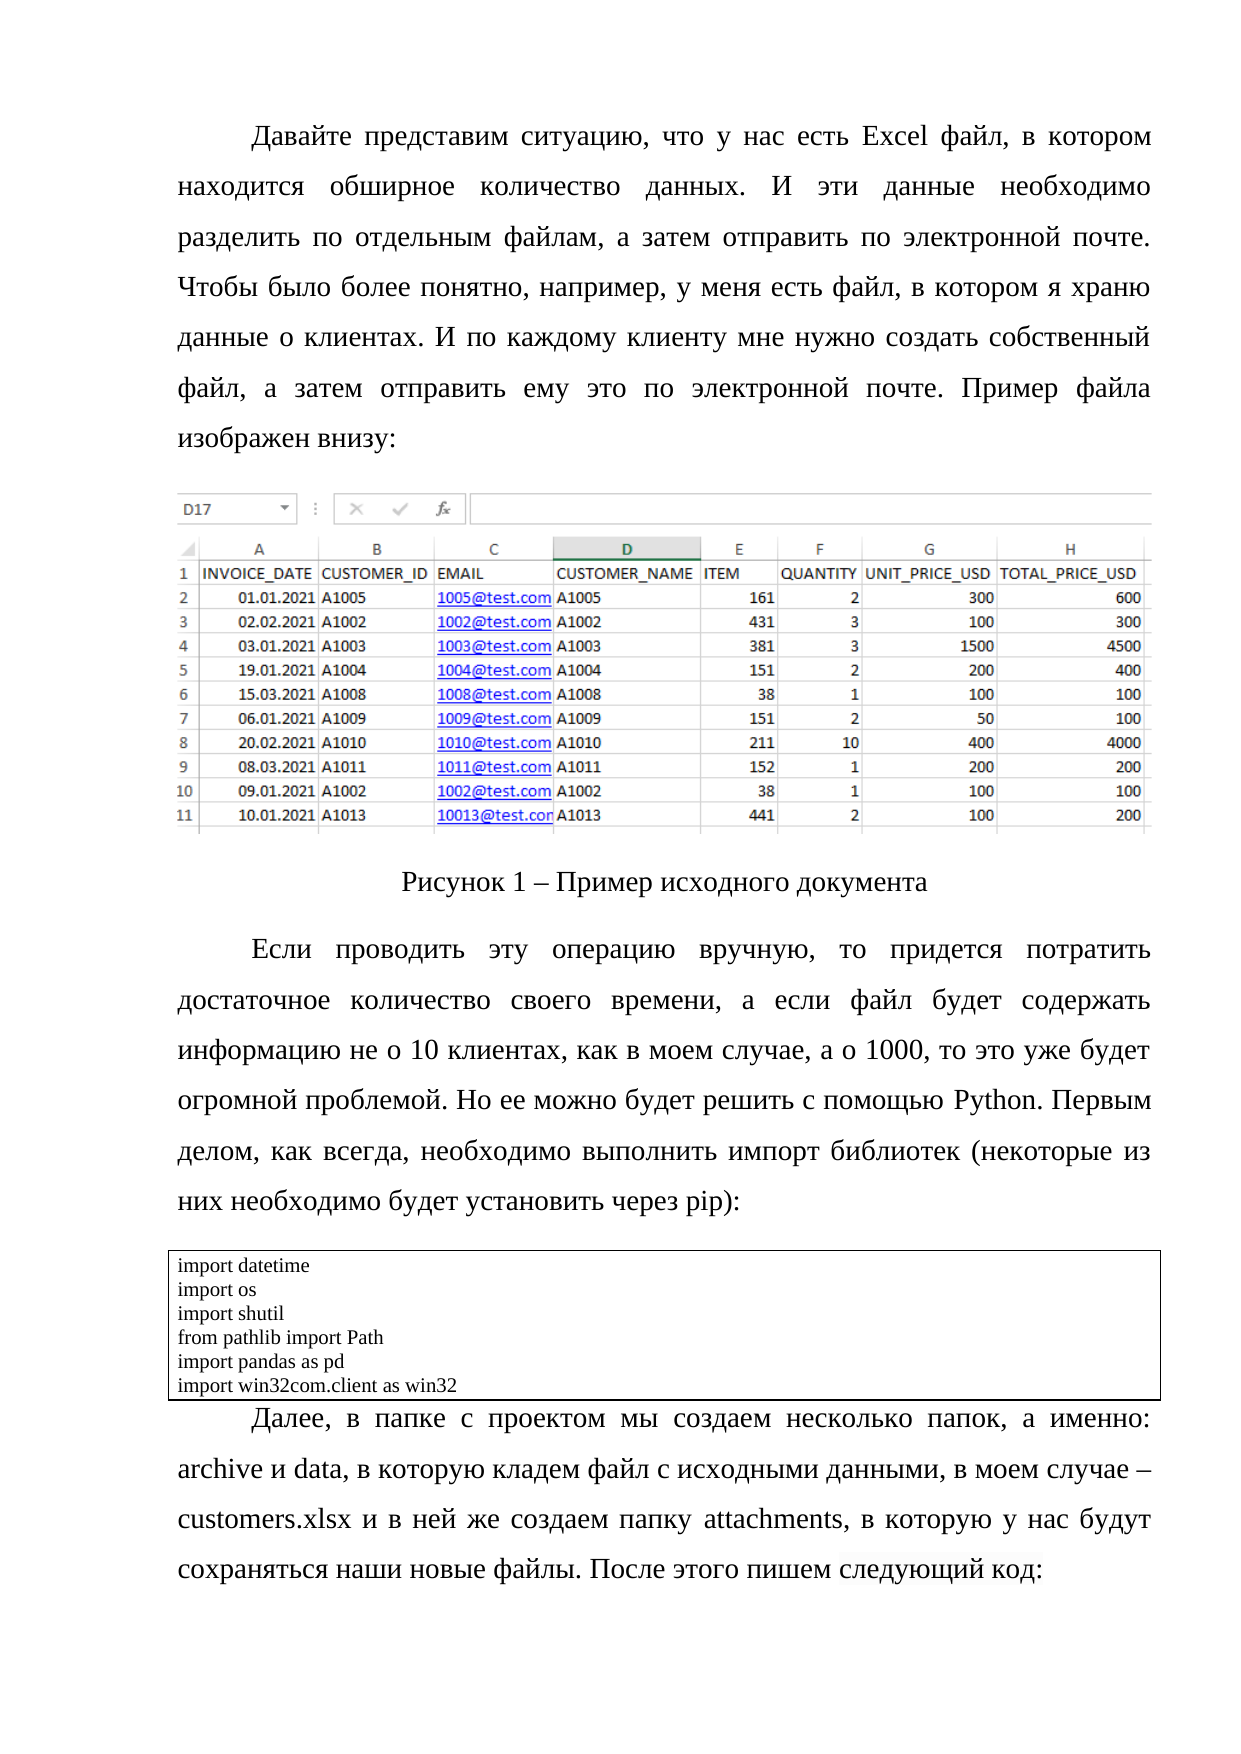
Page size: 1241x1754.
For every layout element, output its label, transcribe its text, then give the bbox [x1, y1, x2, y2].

text import win32com.client as win32 [169, 1370, 1160, 1399]
text Давайте представим ситуацию, что у нас есть Excel файл, в котором находится обширное количество данных. И эти данные необходимо разделить по отдельным файлам, а затем отправить по электронной почте. Чтобы было более понятно, например, у меня есть файл, в котором я храню данные о клиентах. И по каждому клиенту мне нужно создать собственный файл, а затем отправить ему это по электронной почте. Пример файла изображен внизу: [177, 118, 1152, 453]
text import pandas as pd [177, 1349, 1152, 1370]
text Далее, в папке с проектом мы создаем несколько папок, а именно: archive и data, в которую кладем файл с исходными данными, в моем случае – customers.xlsx и в ней же создаем папку attachments, в которую у нас будут сохраняться наши новые файлы. После этого пишем следующий код: [177, 1401, 1152, 1585]
picture [177, 487, 1152, 834]
text import os [177, 1277, 1152, 1301]
text from pathlib import Path [177, 1325, 1152, 1349]
text import shutil [177, 1301, 1152, 1325]
text import datetime [169, 1251, 1160, 1277]
text Рисунок 1 – Пример исходного документа [177, 864, 1152, 898]
text Если проводить эту операцию вручную, то придется потратить достаточное количество своего времени, а если файл будет содержать информацию не о 10 клиентах, как в моем случае, а о 1000, то это уже будет огромной проблемой. Но ее можно будет решить с помощью Python. Первым делом, как всегда, необходимо выполнить импорт библиотек (некоторые из них необходимо будет установить через pip): [177, 931, 1152, 1217]
